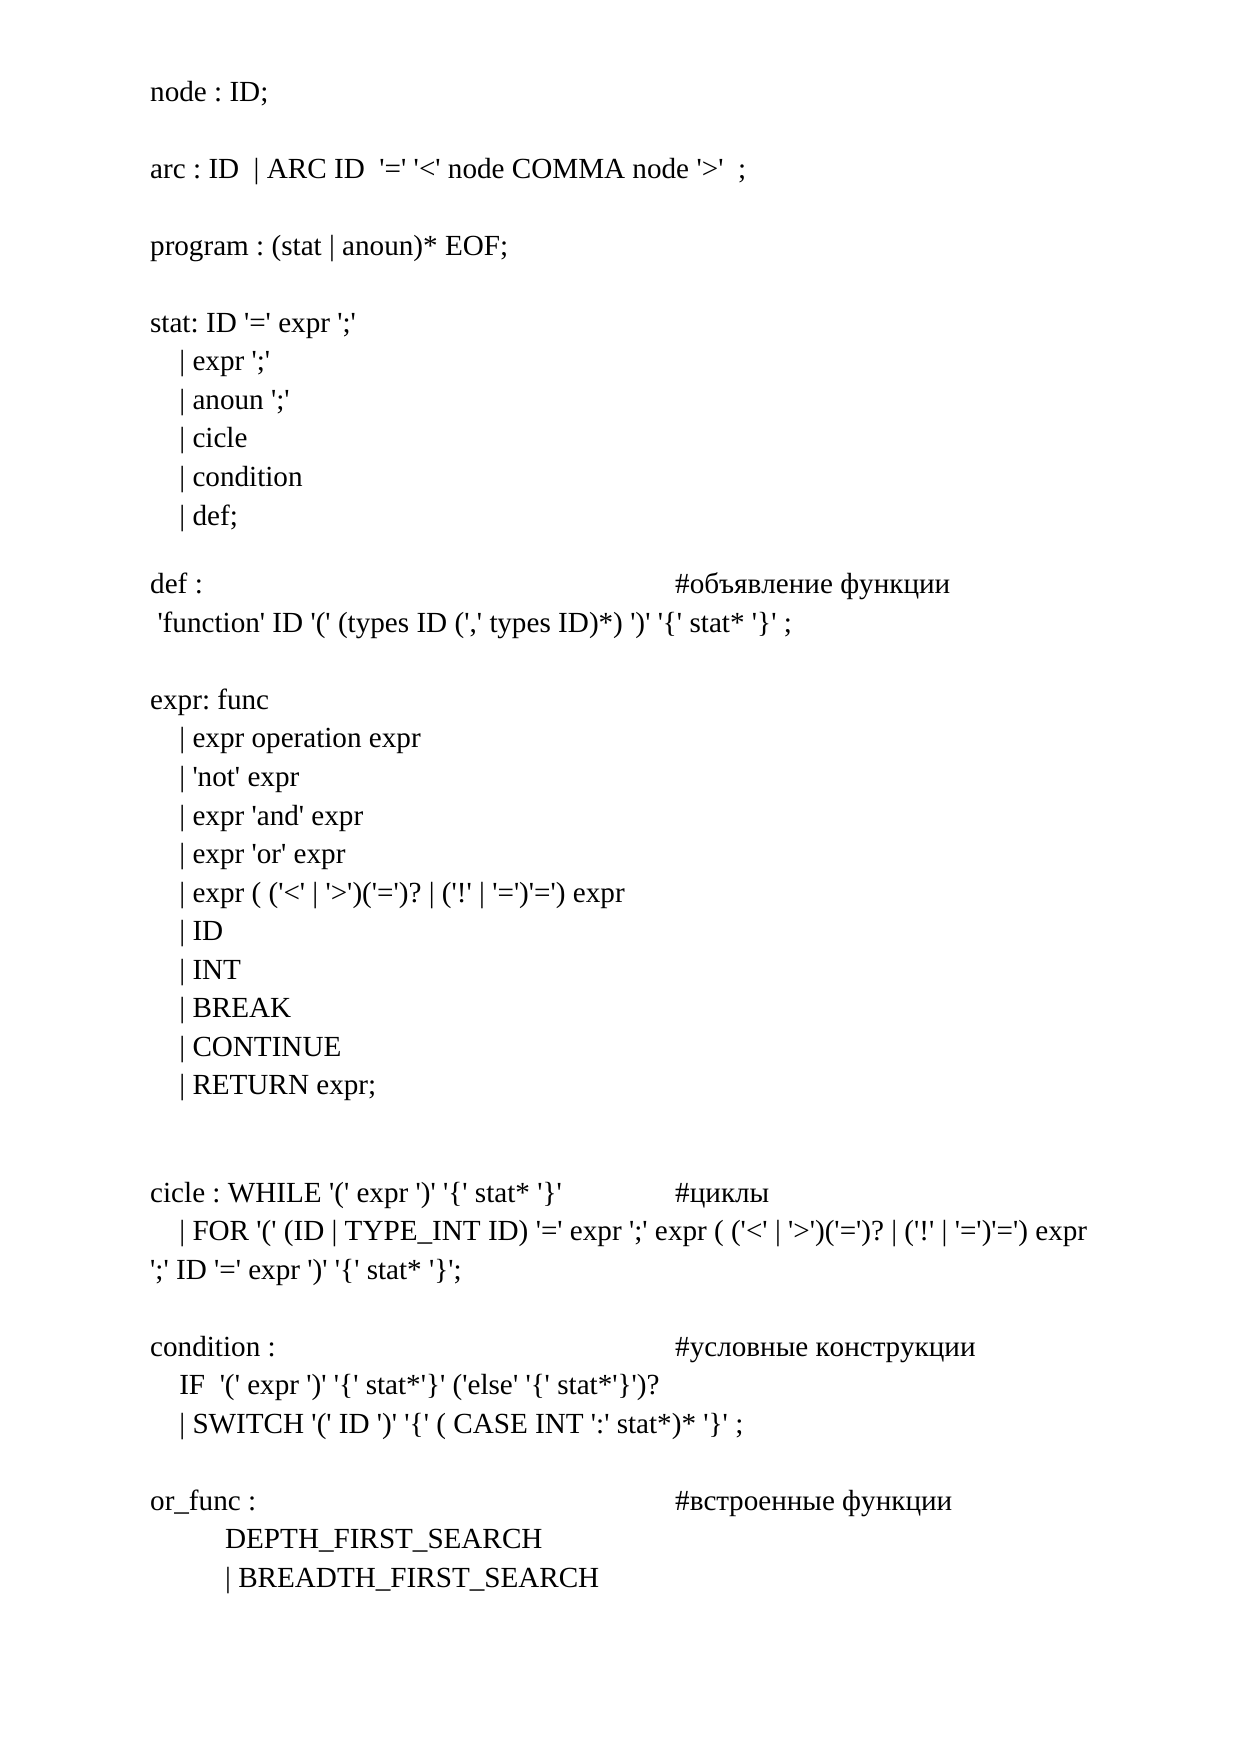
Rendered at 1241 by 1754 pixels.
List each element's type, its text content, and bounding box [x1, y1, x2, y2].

text | expr 'and' expr [150, 798, 1090, 831]
text DEPTH_FIRST_SEARCH [150, 1522, 1090, 1555]
text def : #объявление функции [150, 566, 1090, 600]
text | CONTINUE [150, 1029, 1090, 1062]
text | RETURN expr; [150, 1067, 1090, 1101]
text | expr operation expr [150, 721, 1090, 754]
text cicle : WHILE '(' expr ')' '{' stat* '}' #циклы [150, 1175, 1090, 1208]
text 'function' ID '(' (types ID (',' types ID)*) ')' '{' stat* '}' ; [150, 605, 1090, 638]
text node : ID; [150, 74, 1090, 107]
text IF '(' expr ')' '{' stat*'}' ('else' '{' stat*'}')? [150, 1367, 1090, 1401]
text or_func : #встроенные функции [150, 1483, 1090, 1517]
text | cicle [150, 421, 1090, 454]
text | expr 'or' expr [150, 836, 1090, 870]
text | expr ';' [150, 343, 1090, 377]
text | BREADTH_FIRST_SEARCH [150, 1560, 1090, 1594]
text arc : ID | ARC ID '=' '<' node COMMA node '>' ; [150, 151, 1090, 184]
text | def; [150, 498, 1090, 531]
text | 'not' expr [150, 759, 1090, 793]
text condition : #условные конструкции [150, 1329, 1090, 1362]
text | INT [150, 952, 1090, 985]
text | ID [150, 913, 1090, 947]
text | BREAK [150, 990, 1090, 1024]
text | FOR '(' (ID | TYPE_INT ID) '=' expr ';' expr ( ('<' | '>')('=')? | ('!' | '=')'=') expr ';' ID '=' expr ')' '{' stat* '}'; [150, 1213, 1090, 1285]
text stat: ID '=' expr ';' [150, 305, 1090, 338]
text program : (stat | anoun)* EOF; [150, 228, 1090, 261]
text | expr ( ('<' | '>')('=')? | ('!' | '=')'=') expr [150, 875, 1090, 908]
text | anoun ';' [150, 382, 1090, 416]
text | SWITCH '(' ID ')' '{' ( CASE INT ':' stat*)* '}' ; [150, 1406, 1090, 1439]
text expr: func [150, 682, 1090, 716]
text | condition [150, 459, 1090, 493]
